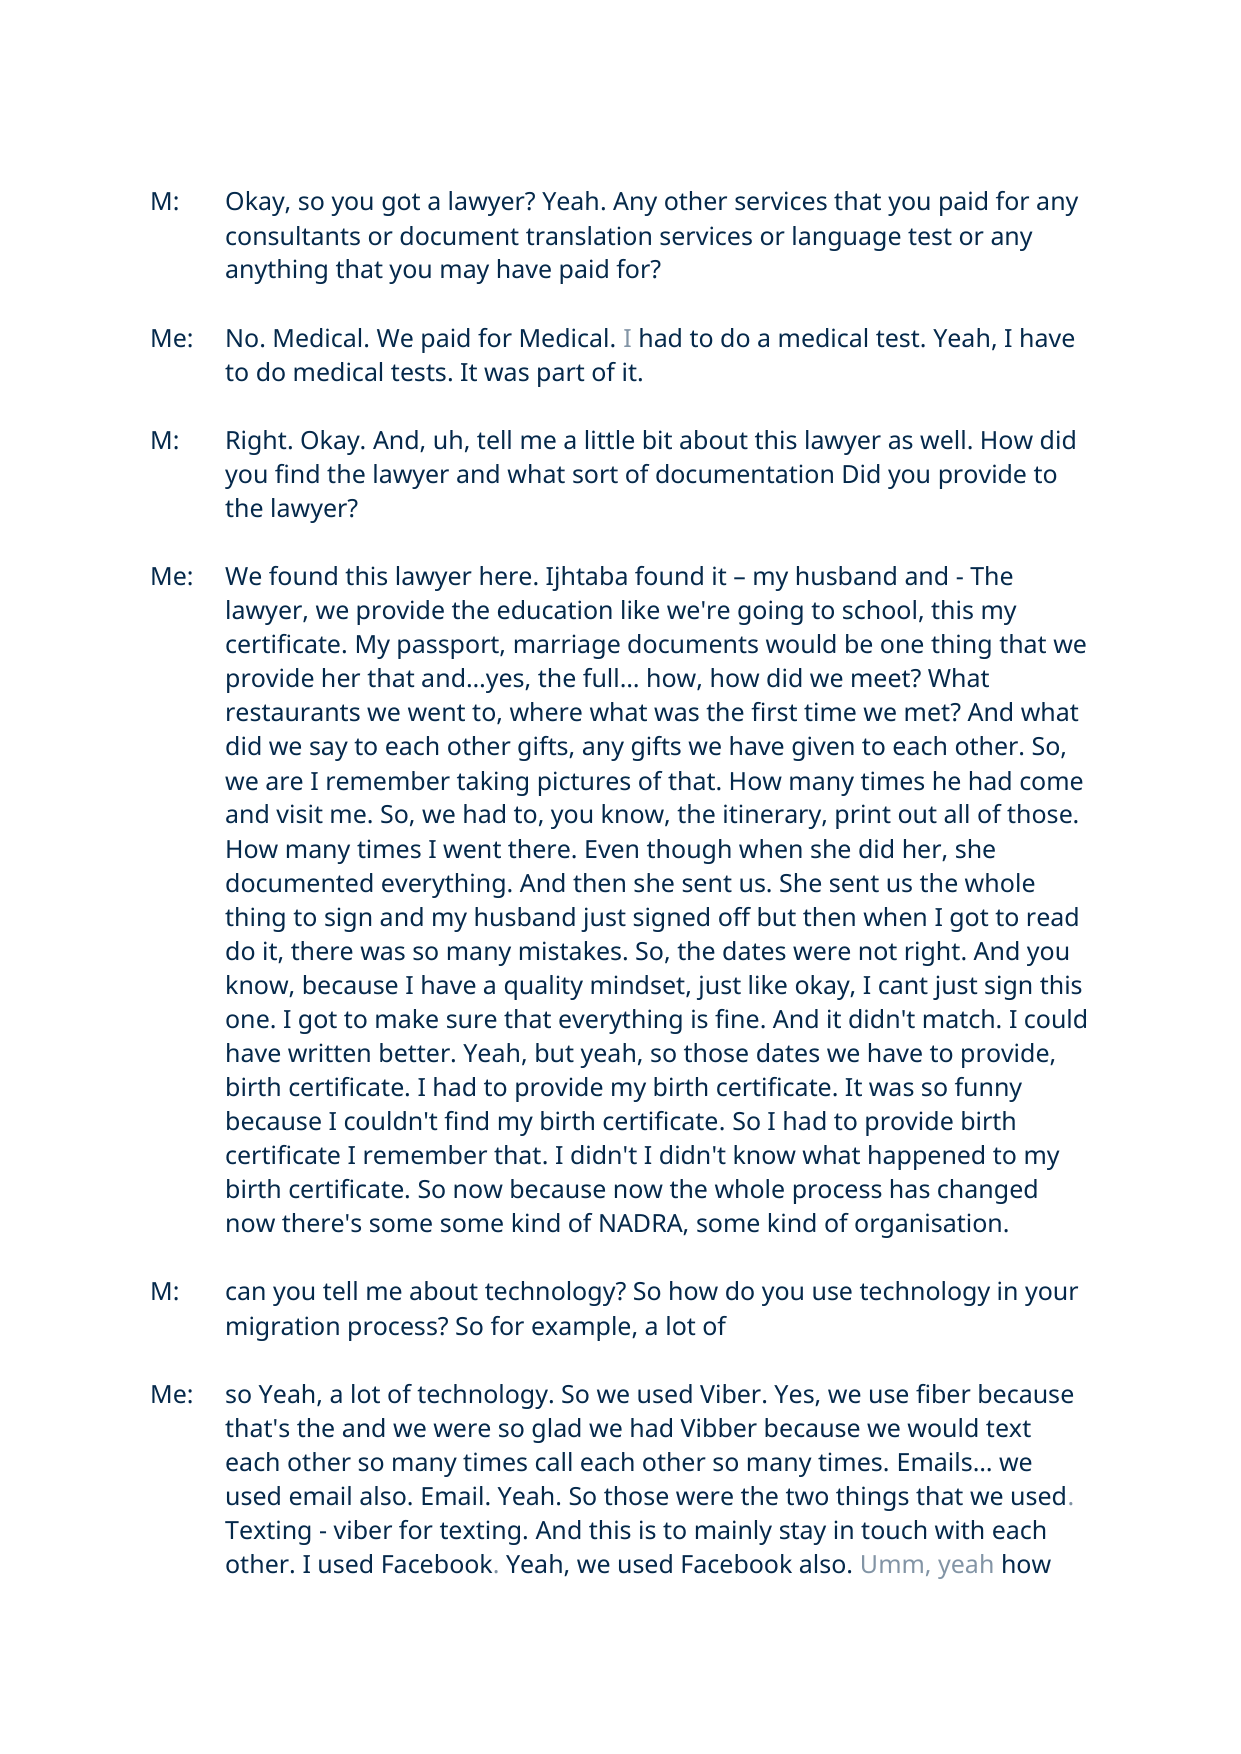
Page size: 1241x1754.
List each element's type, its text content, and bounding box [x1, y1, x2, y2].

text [150, 1376, 1090, 1581]
text M: can you tell me about technology? So how do you use technology in your migration process? So for example, a lot of [150, 1274, 1090, 1342]
text M: Right. Okay. And, uh, tell me a little bit about this lawyer as well. How did you find the lawyer and what sort of documentation Did you provide to the lawyer? [150, 422, 1090, 525]
text Me: We found this lawyer here. Ijhtaba found it – my husband and - The lawyer, we provide the education like we're going to school, this my certificate. My passport, marriage documents would be one thing that we provide her that and…yes, the full… how, how did we meet? What restaurants we went to, where what was the first time we met? And what did we say to each other gifts, any gifts we have given to each other. So, we are I remember taking pictures of that. How many times he had come and visit me. So, we had to, you know, the itinerary, print out all of those. How many times I went there. Even though when she did her, she documented everything. And then she sent us. She sent us the whole thing to sign and my husband just signed off but then when I got to read do it, there was so many mistakes. So, the dates were not right. And you know, because I have a quality mindset, just like okay, I cant just sign this one. I got to make sure that everything is fine. And it didn't match. I could have written better. Yeah, but yeah, so those dates we have to provide, birth certificate. I had to provide my birth certificate. It was so funny because I couldn't find my birth certificate. So I had to provide birth certificate I remember that. I didn't I didn't know what happened to my birth certificate. So now because now the whole process has changed now there's some some kind of NADRA, some kind of organisation. [150, 559, 1090, 1240]
text M: Okay, so you got a lawyer? Yeah. Any other services that you paid for any consultants or document translation services or language test or any anything that you may have paid for? [150, 184, 1090, 286]
text Me: No. Medical. We paid for Medical. I had to do a medical test. Yeah, I have to do medical tests. It was part of it. [150, 320, 1090, 388]
